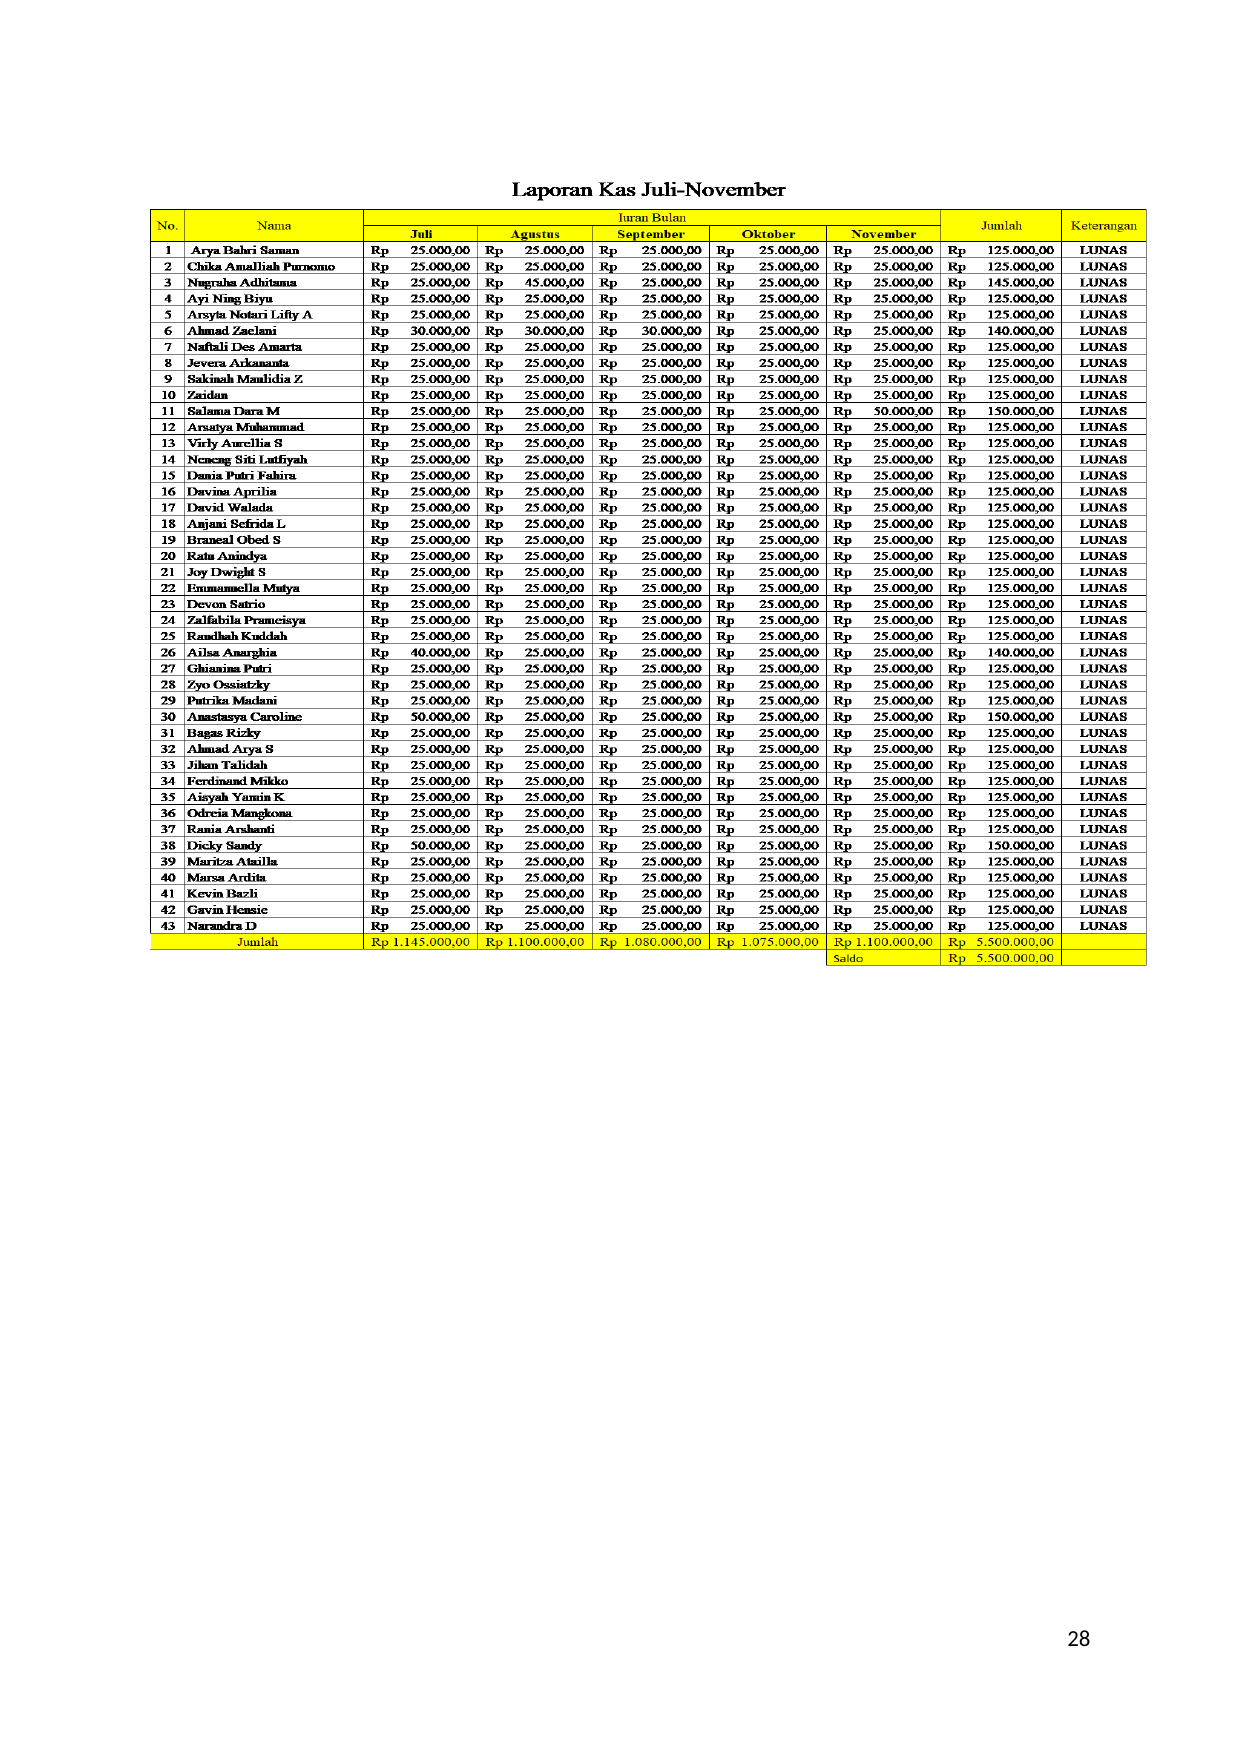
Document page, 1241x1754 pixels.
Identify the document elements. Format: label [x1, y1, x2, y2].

picture [150, 168, 1147, 966]
